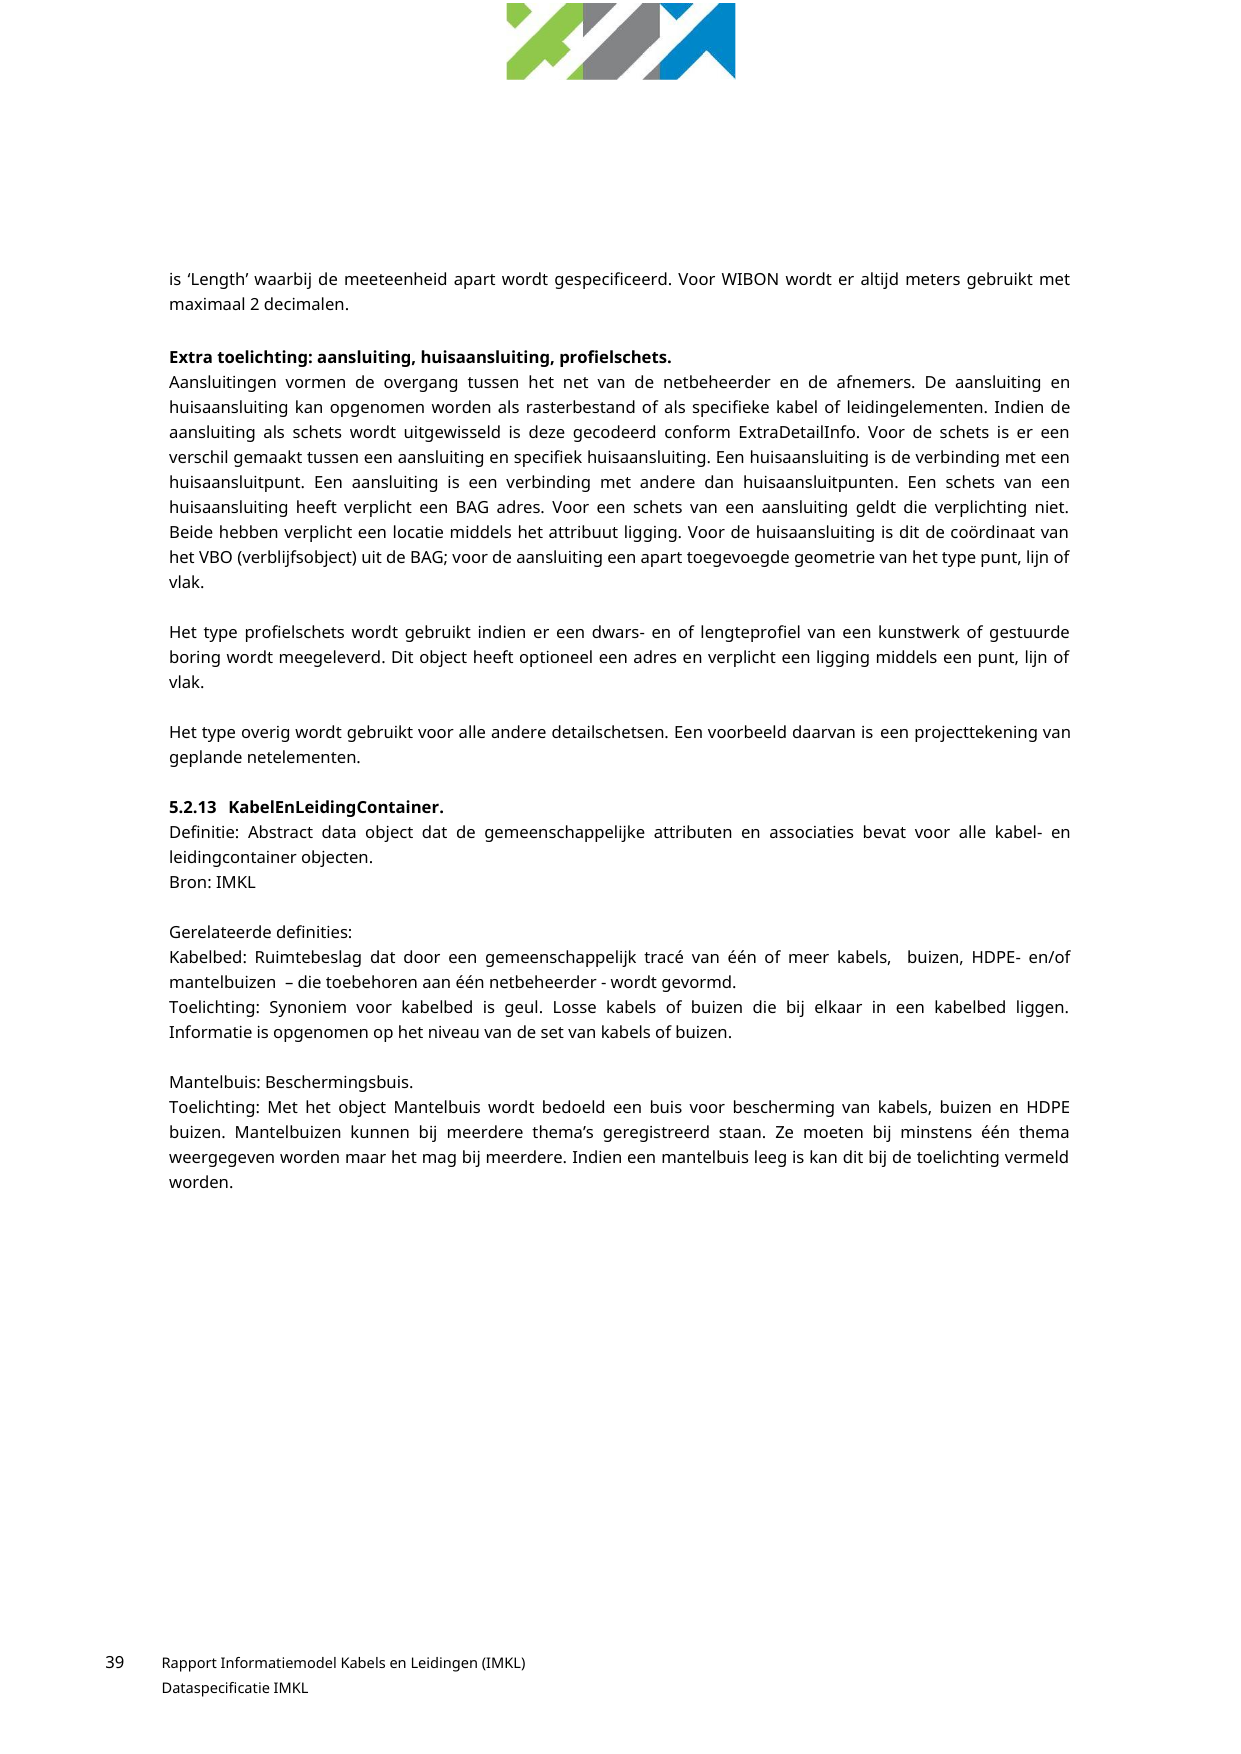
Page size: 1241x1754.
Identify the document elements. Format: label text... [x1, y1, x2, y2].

picture [677, 50, 736, 80]
text Het type overig wordt gebruikt voor alle andere detailschetsen. Een voorbeeld daarvan is een projecttekening van geplande netelementen. [169, 718, 1071, 768]
text KabelEnLeidingContainer. [169, 793, 1071, 818]
text Bron: IMKL [169, 868, 1071, 893]
text Extra toelichting: aansluiting, huisaansluiting, profielschets. [169, 343, 1071, 368]
text Het type profielschets wordt gebruikt indien er een dwars- en of lengteprofiel van een kunstwerk of gestuurde boring wordt meegeleverd. Dit object heeft optioneel een adres en verplicht een ligging middels een punt, lijn of vlak. [169, 618, 1071, 693]
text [169, 266, 1071, 316]
picture [506, 3, 718, 80]
text Gerelateerde definities: [169, 918, 1071, 943]
text Aansluitingen vormen de overgang tussen het net van de netbeheerder en de afnemers. De aansluiting en huisaansluiting kan opgenomen worden als rasterbestand of als specifieke kabel of leidingelementen. Indien de aansluiting als schets wordt uitgewisseld is deze gecodeerd conform ExtraDetailInfo. Voor de schets is er een verschil gemaakt tussen een aansluiting en specifiek huisaansluiting. Een huisaansluiting is de verbinding met een huisaansluitpunt. Een aansluiting is een verbinding met andere dan huisaansluitpunten. Een schets van een huisaansluiting heeft verplicht een BAG adres. Voor een schets van een aansluiting geldt die verplichting niet. Beide hebben verplicht een locatie middels het attribuut ligging. Voor de huisaansluiting is dit de coördinaat van het VBO (verblijfsobject) uit de BAG; voor de aansluiting een apart toegevoegde geometrie van het type punt, lijn of vlak. [169, 368, 1071, 593]
text Toelichting: Synoniem voor kabelbed is geul. Losse kabels of buizen die bij elkaar in een kabelbed liggen. Informatie is opgenomen op het niveau van de set van kabels of buizen. [169, 993, 1071, 1043]
text Toelichting: Met het object Mantelbuis wordt bedoeld een buis voor bescherming van kabels, buizen en HDPE buizen. Mantelbuizen kunnen bij meerdere thema’s geregistreerd staan. Ze moeten bij minstens één thema weergegeven worden maar het mag bij meerdere. Indien een mantelbuis leeg is kan dit bij de toelichting vermeld worden. [169, 1093, 1071, 1193]
text Kabelbed: Ruimtebeslag dat door een gemeenschappelijk tracé van één of meer kabels, buizen, HDPE- en/of mantelbuizen – die toebehoren aan één netbeheerder - wordt gevormd. [169, 943, 1071, 993]
text Mantelbuis: Beschermingsbuis. [169, 1068, 1071, 1093]
text Definitie: Abstract data object dat de gemeenschappelijke attributen en associaties bevat voor alle kabel- en leidingcontainer objecten. [169, 818, 1071, 868]
